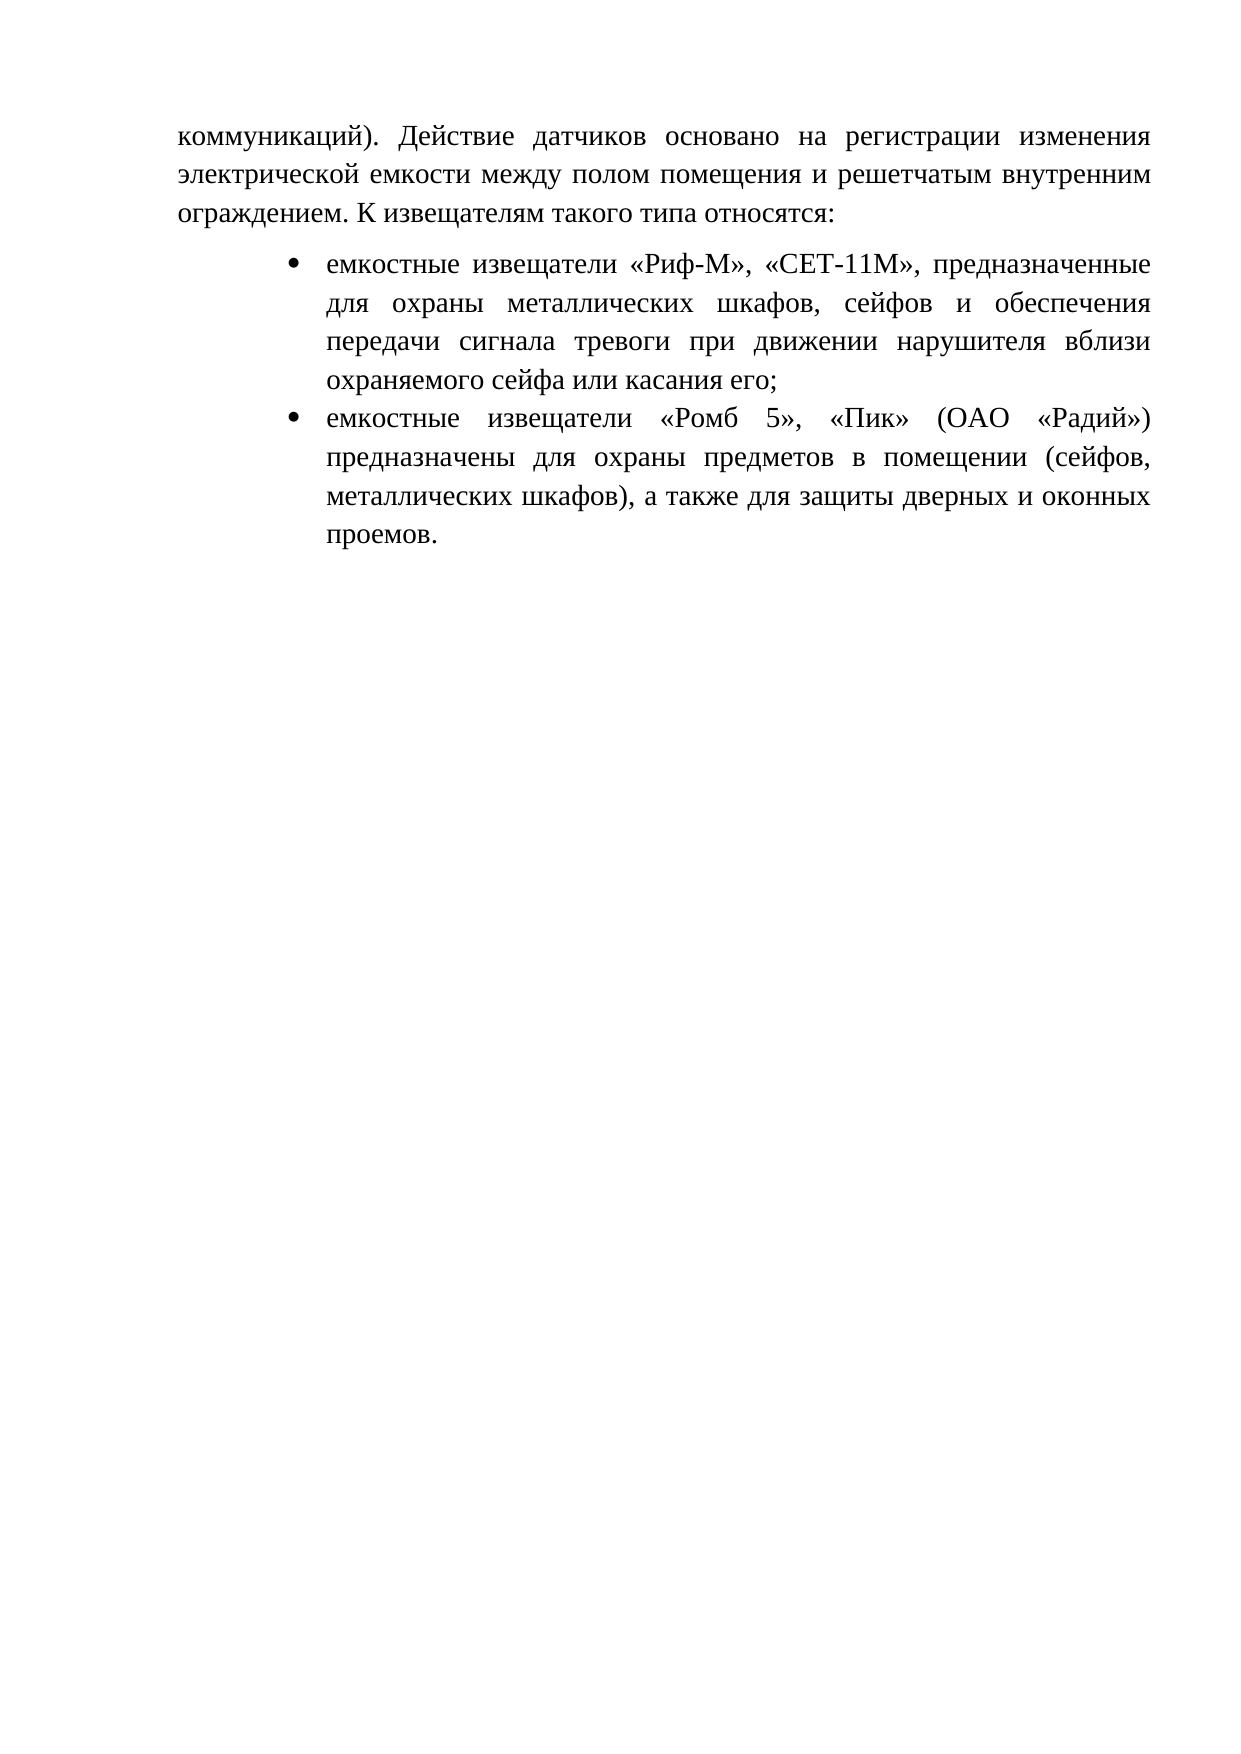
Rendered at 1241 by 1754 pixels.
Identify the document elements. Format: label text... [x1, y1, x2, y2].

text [177, 118, 1152, 229]
list емкостные извещатели «Риф-М», «СЕТ-11М», предназначенные для охраны металлических шкафов, сейфов и обеспечения передачи сигнала тревоги при движении нарушителя вблизи охраняемого сейфа или касания его; [288, 246, 1152, 396]
list емкостные извещатели «Ромб 5», «Пик» (ОАО «Радий») предназначены для охраны предметов в помещении (сейфов, металлических шкафов), а также для защиты дверных и оконных проемов. [288, 401, 1152, 550]
